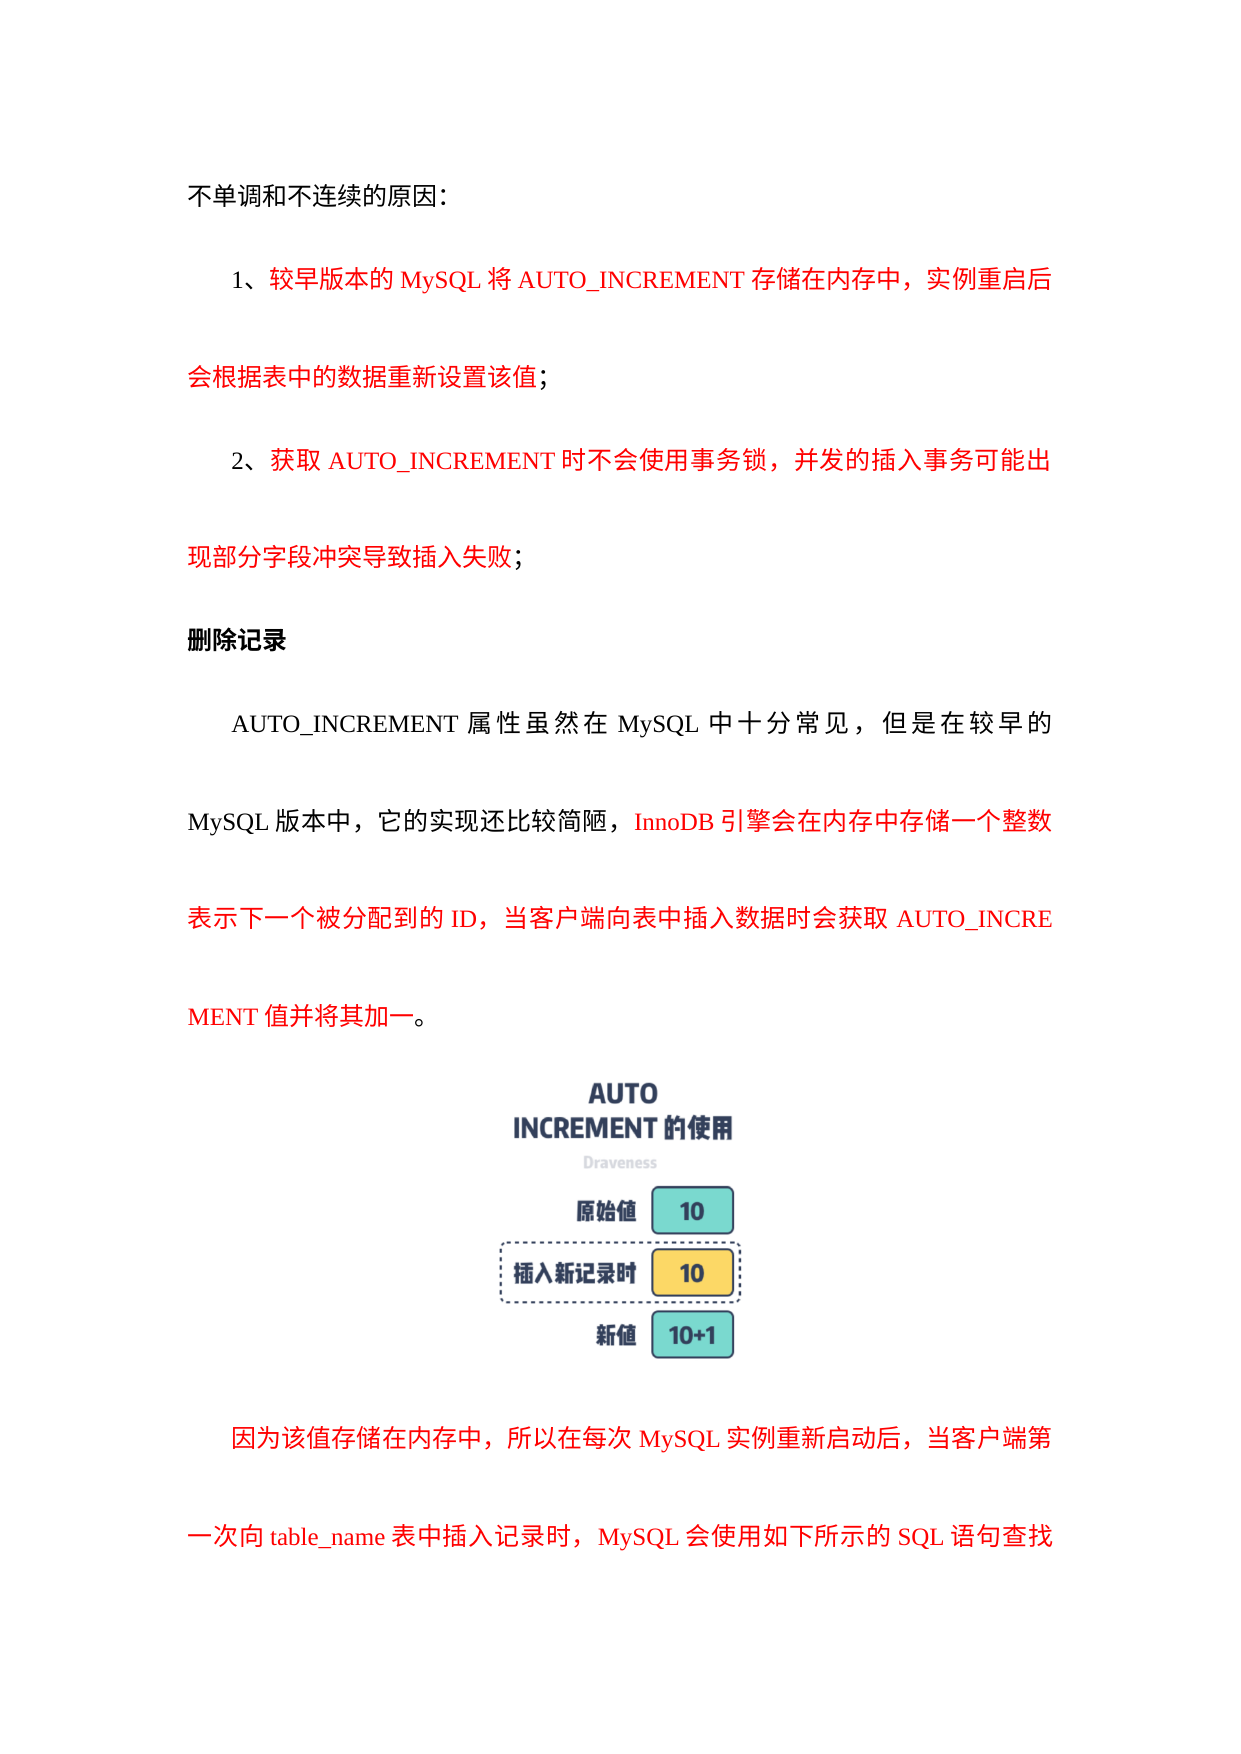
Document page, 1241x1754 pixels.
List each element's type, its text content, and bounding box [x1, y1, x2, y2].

text 在很多开发者的认知中，MySQL的主键都应该是单调递增的，但是在我们与MySQL 打交道的过程中会遇到两个问题，首先是记录的主键并不连续，其次是可能会创建多个主键相同的记录，我们将从以下的两个角度回答MySQL不单调和不连续的原因： [187, 162, 1053, 227]
text 1、较早版本的MySQL将 AUTO_INCREMENT 存储在内存中，实例重启后会根据表中的数据重新设置该值； [187, 245, 1053, 408]
text AUTO_INCREMENT属性虽然在MySQL中十分常见，但是在较早的MySQL版本中，它的实现还比较简陋，InnoDB引擎会在内存中存储一个整数表示下一个被分配到的ID，当客户端向表中插入数据时会获取 AUTO_INCREMENT 值并将其加一。 [187, 689, 1053, 1047]
text 因为该值存储在内存中，所以在每次MySQL实例重新启动后，当客户端第一次向table_name表中插入记录时，MySQL会使用如下所示的SQL语句查找当前表中id 的最大值，将其加一后作为待插入记录的主键，并作为当前表中AUTO_INCREMENT计数器的初始值。 [187, 1404, 1053, 1567]
picture [473, 1065, 767, 1361]
text 2、获取 AUTO_INCREMENT 时不会使用事务锁，并发的插入事务可能出现部分字段冲突导致插入失败； [187, 426, 1053, 588]
subtitle 删除记录 [187, 606, 1053, 671]
